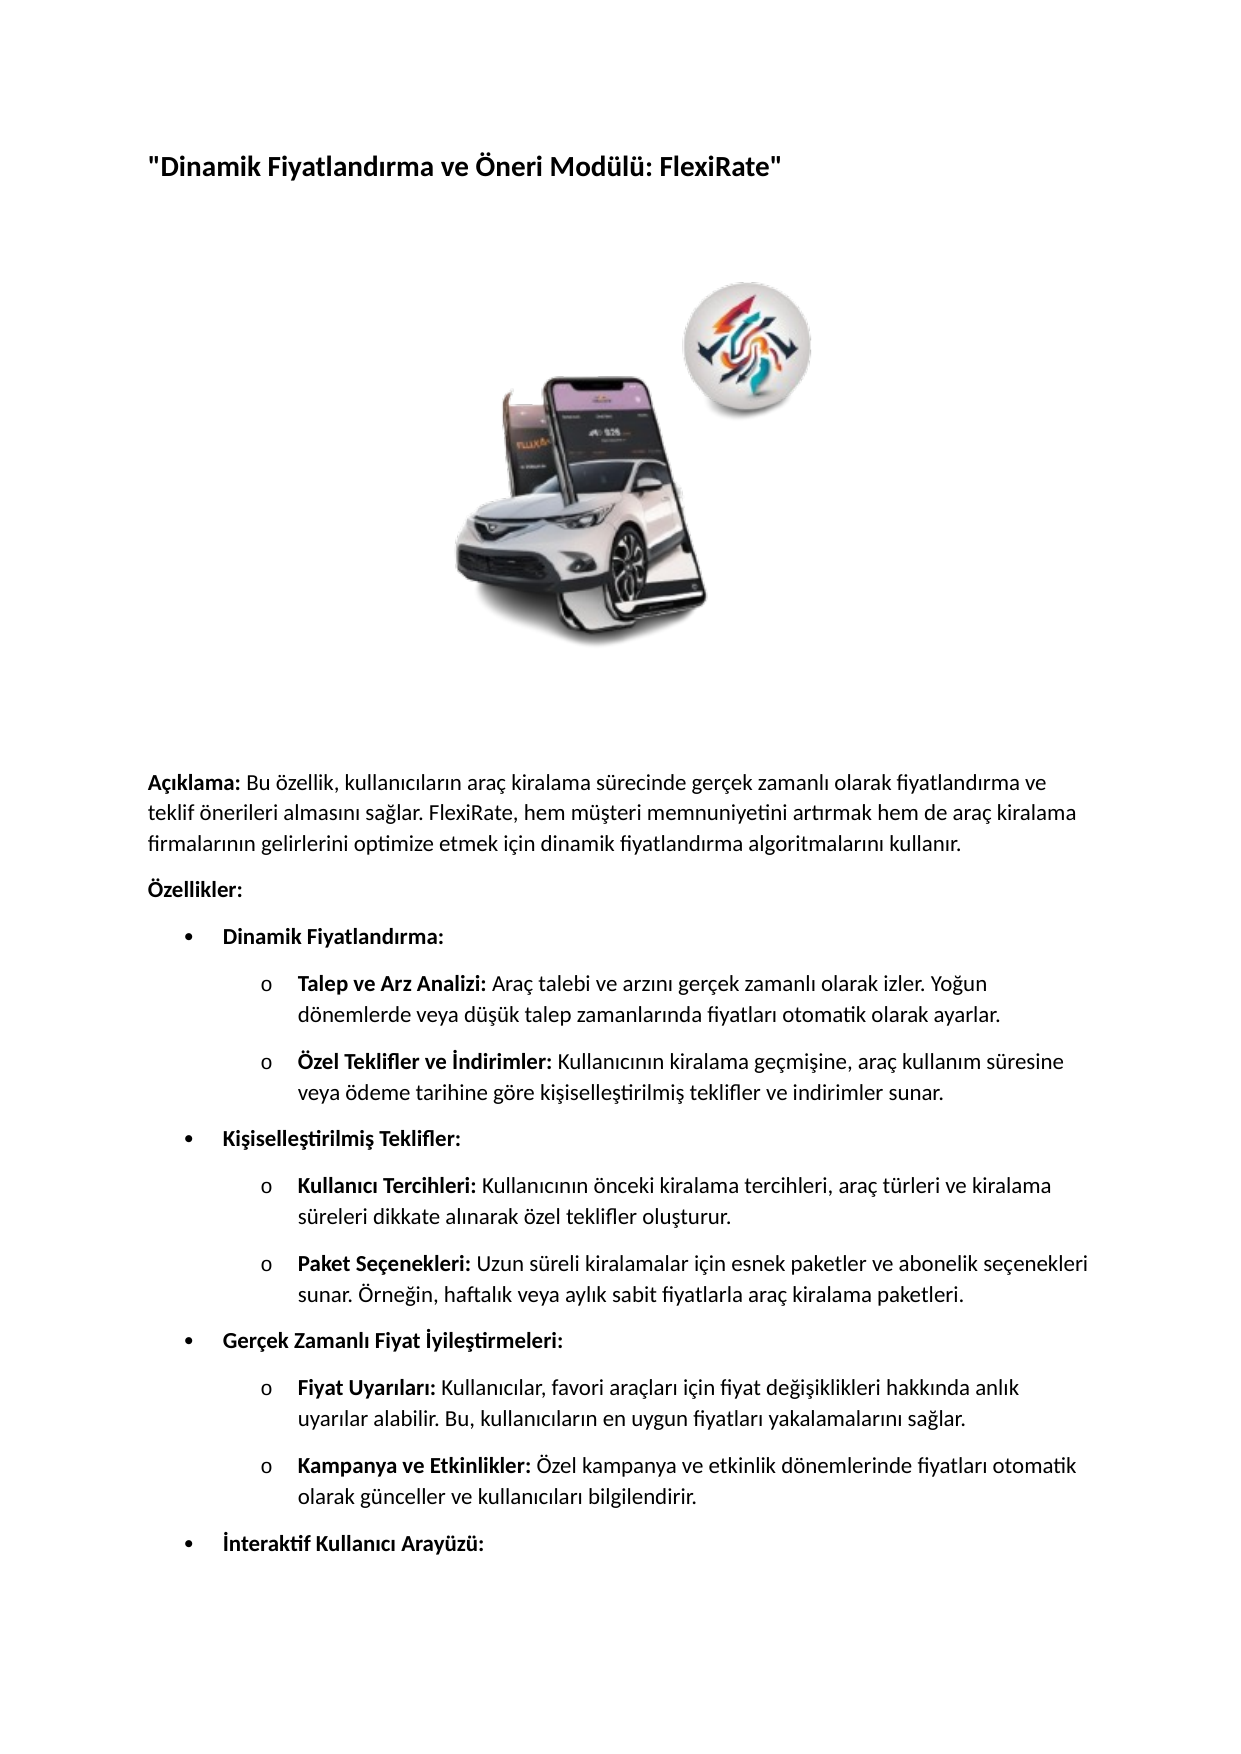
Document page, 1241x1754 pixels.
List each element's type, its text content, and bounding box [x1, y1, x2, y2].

list Paket Seçenekleri: Uzun süreli kiralamalar için esnek paketler ve abonelik seçenekleri sunar. Örneğin, haftalık veya aylık sabit fiyatlarla araç kiralama paketleri. [260, 1249, 1093, 1308]
list Talep ve Arz Analizi: Araç talebi ve arzını gerçek zamanlı olarak izler. Yoğun dönemlerde veya düşük talep zamanlarında fiyatları otomatik olarak ayarlar. [260, 969, 1093, 1028]
list Fiyat Uyarıları: Kullanıcılar, favori araçları için fiyat değişiklikleri hakkında anlık uyarılar alabilir. Bu, kullanıcıların en uygun fiyatları yakalamalarını sağlar. [260, 1373, 1093, 1432]
list Dinamik Fiyatlandırma: [185, 922, 1093, 951]
list Özel Teklifler ve İndirimler: Kullanıcının kiralama geçmişine, araç kullanım süresine veya ödeme tarihine göre kişiselleştirilmiş teklifler ve indirimler sunar. [260, 1047, 1093, 1106]
text Özellikler: [148, 876, 1093, 904]
list Kullanıcı Tercihleri: Kullanıcının önceki kiralama tercihleri, araç türleri ve kiralama süreleri dikkate alınarak özel teklifler oluşturur. [260, 1171, 1093, 1230]
text Açıklama: Bu özellik, kullanıcıların araç kiralama sürecinde gerçek zamanlı olarak fiyatlandırma ve teklif önerileri almasını sağlar. FlexiRate, hem müşteri memnuniyetini artırmak hem de araç kiralama firmalarının gelirlerini optimize etmek için dinamik fiyatlandırma algoritmalarını kullanır. [148, 768, 1093, 857]
list İnteraktif Kullanıcı Arayüzü: [185, 1529, 1093, 1557]
list Kampanya ve Etkinlikler: Özel kampanya ve etkinlik dönemlerinde fiyatları otomatik olarak günceller ve kullanıcıları bilgilendirir. [260, 1451, 1093, 1510]
text "Dinamik Fiyatlandırma ve Öneri Modülü: FlexiRate" [148, 148, 1093, 183]
picture [418, 257, 822, 694]
list Gerçek Zamanlı Fiyat İyileştirmeleri: [185, 1327, 1093, 1355]
list Kişiselleştirilmiş Teklifler: [185, 1124, 1093, 1153]
